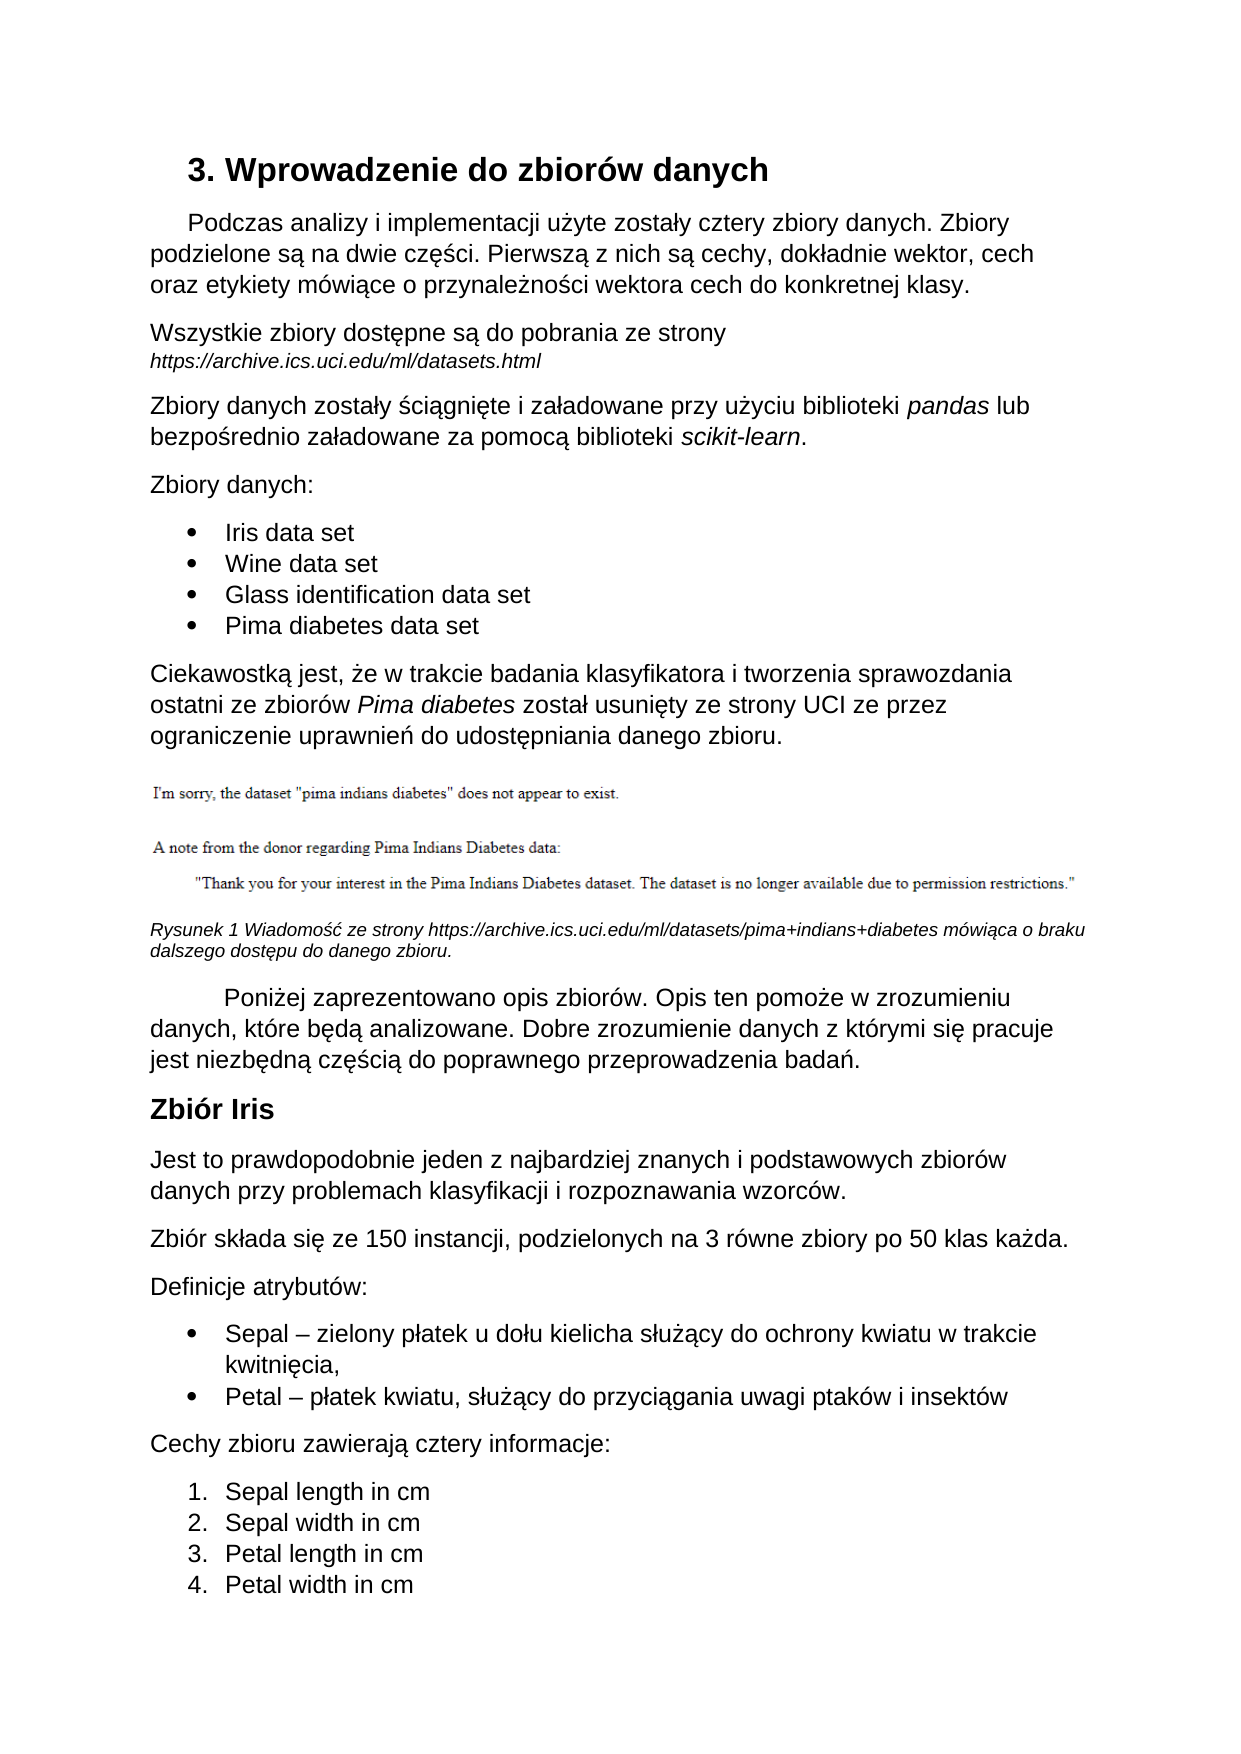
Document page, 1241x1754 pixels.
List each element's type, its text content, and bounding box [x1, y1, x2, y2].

text Zbiór Iris [150, 1092, 1090, 1126]
list Wprowadzenie do zbiorów danych [187, 150, 1090, 188]
picture [150, 768, 1091, 900]
text Zbiory danych: [150, 470, 1090, 498]
list Petal – płatek kwiatu, służący do przyciągania uwagi ptaków i insektów [187, 1381, 1090, 1410]
text Cechy zbioru zawierają cztery informacje: [150, 1429, 1090, 1458]
list Sepal length in cm [187, 1477, 1090, 1506]
text Jest to prawdopodobnie jeden z najbardziej znanych i podstawowych zbiorów danych przy problemach klasyfikacji i rozpoznawania wzorców. [150, 1145, 1090, 1205]
list Pima diabetes data set [187, 611, 1090, 640]
list Iris data set [187, 517, 1090, 546]
list Petal width in cm [187, 1570, 1090, 1599]
text Podczas analizy i implementacji użyte zostały cztery zbiory danych. Zbiory podzielone są na dwie części. Pierwszą z nich są cechy, dokładnie wektor, cech oraz etykiety mówiące o przynależności wektora cech do konkretnej klasy. [150, 208, 1090, 299]
text Poniżej zaprezentowano opis zbiorów. Opis ten pomoże w zrozumieniu danych, które będą analizowane. Dobre zrozumienie danych z którymi się pracuje jest niezbędną częścią do poprawnego przeprowadzenia badań. [150, 982, 1090, 1073]
list Sepal – zielony płatek u dołu kielicha służący do ochrony kwiatu w trakcie kwitnięcia, [187, 1319, 1090, 1379]
text Definicje atrybutów: [150, 1272, 1090, 1300]
list Wine data set [187, 549, 1090, 577]
text Wszystkie zbiory dostępne są do pobrania ze strony https://archive.ics.uci.edu/ml/datasets.html [150, 318, 1090, 372]
text Zbiory danych zostały ściągnięte i załadowane przy użyciu biblioteki pandas lub bezpośrednio załadowane za pomocą biblioteki scikit-learn. [150, 391, 1090, 451]
list Sepal width in cm [187, 1508, 1090, 1537]
text Rysunek 1 Wiadomość ze strony https://archive.ics.uci.edu/ml/datasets/pima+indians+diabetes mówiąca o braku dalszego dostępu do danego zbioru. [150, 918, 1090, 962]
text Ciekawostką jest, że w trakcie badania klasyfikatora i tworzenia sprawozdania ostatni ze zbiorów Pima diabetes został usunięty ze strony UCI ze przez ograniczenie uprawnień do udostępniania danego zbioru. [150, 659, 1090, 749]
list Glass identification data set [187, 580, 1090, 609]
text Zbiór składa się ze 150 instancji, podzielonych na 3 równe zbiory po 50 klas każda. [150, 1224, 1090, 1253]
list Petal length in cm [187, 1539, 1090, 1568]
